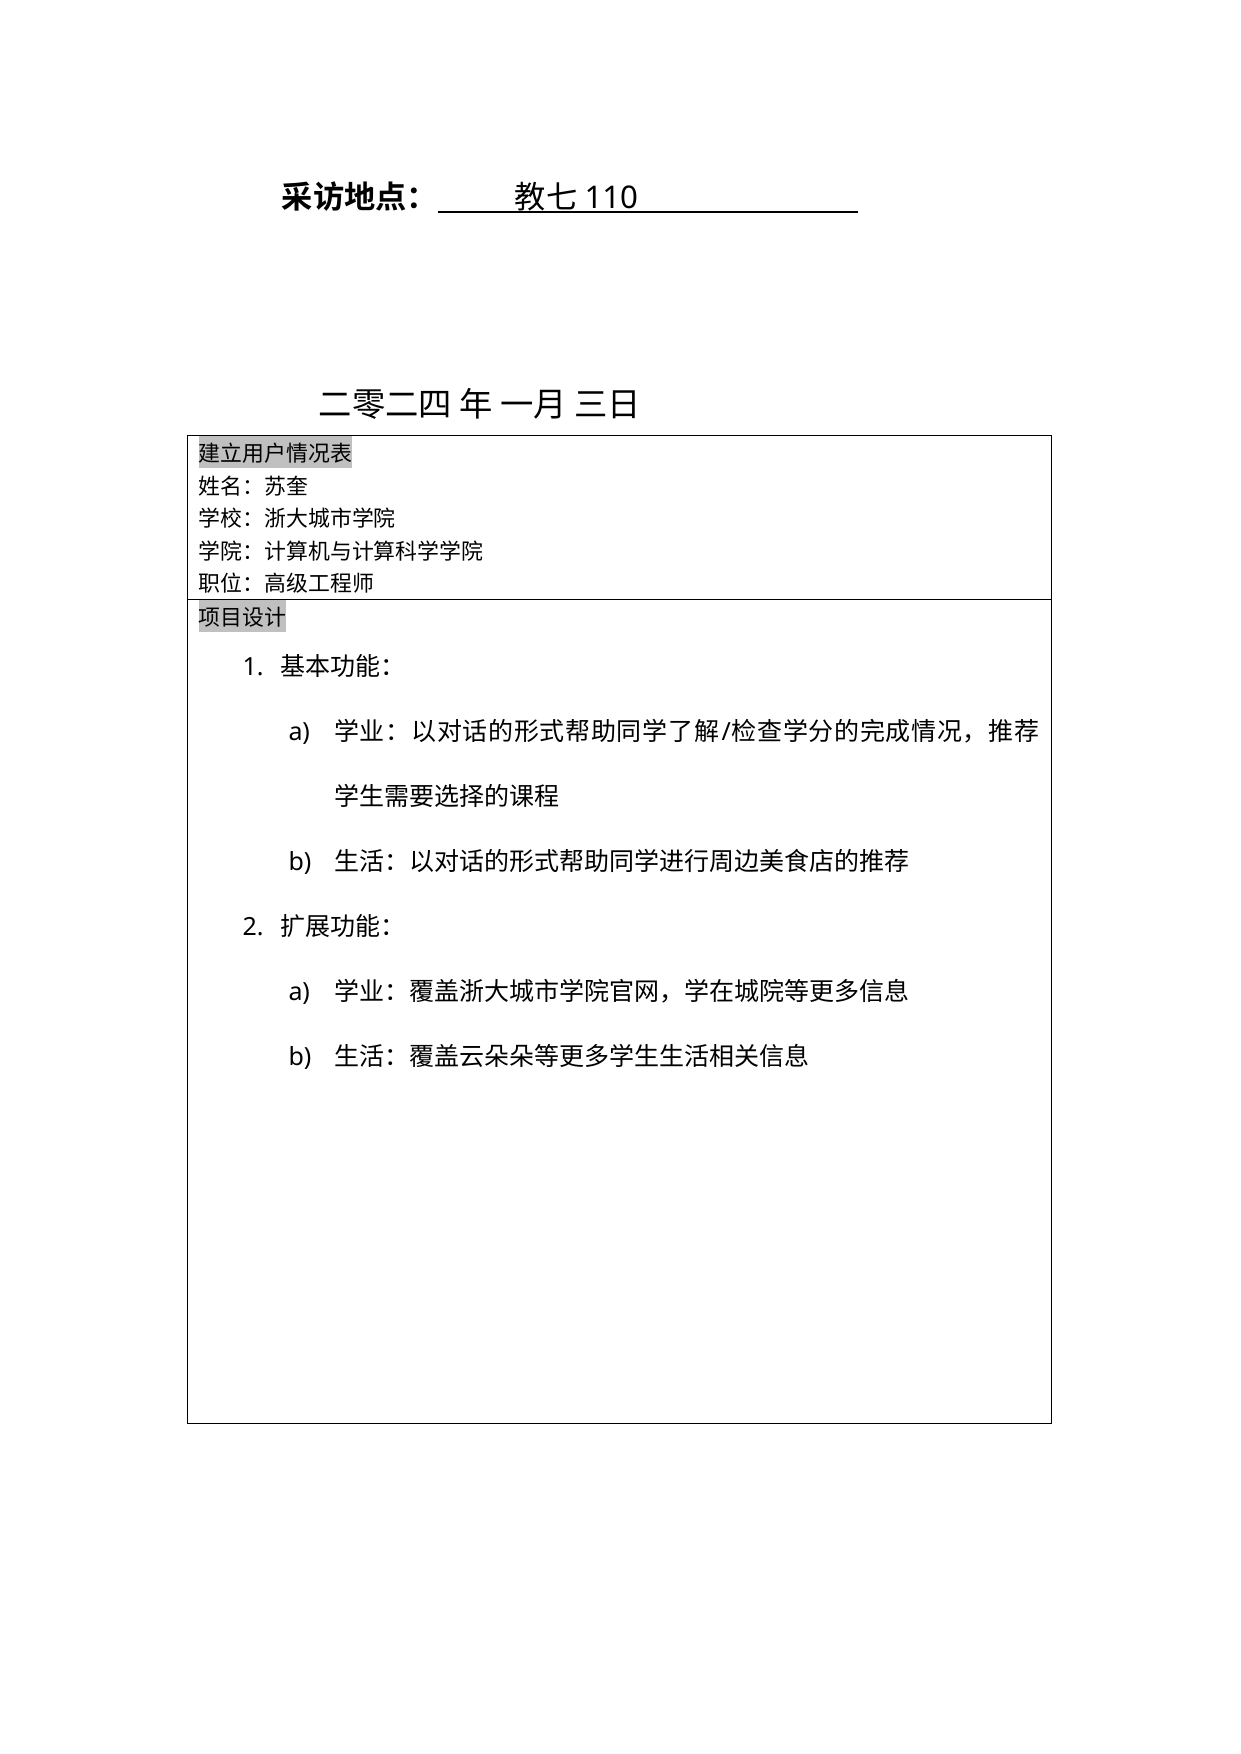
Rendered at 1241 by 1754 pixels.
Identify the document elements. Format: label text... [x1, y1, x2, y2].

text 采访地点： 教七 110 [187, 162, 1053, 227]
table_header 建立用户情况表 姓名：苏奎 学校：浙大城市学院 学院：计算机与计算科学学院 职位：高级工程师 [188, 436, 1051, 598]
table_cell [188, 600, 1051, 1423]
text 二零二四 年 一月 三日 [187, 370, 1053, 435]
